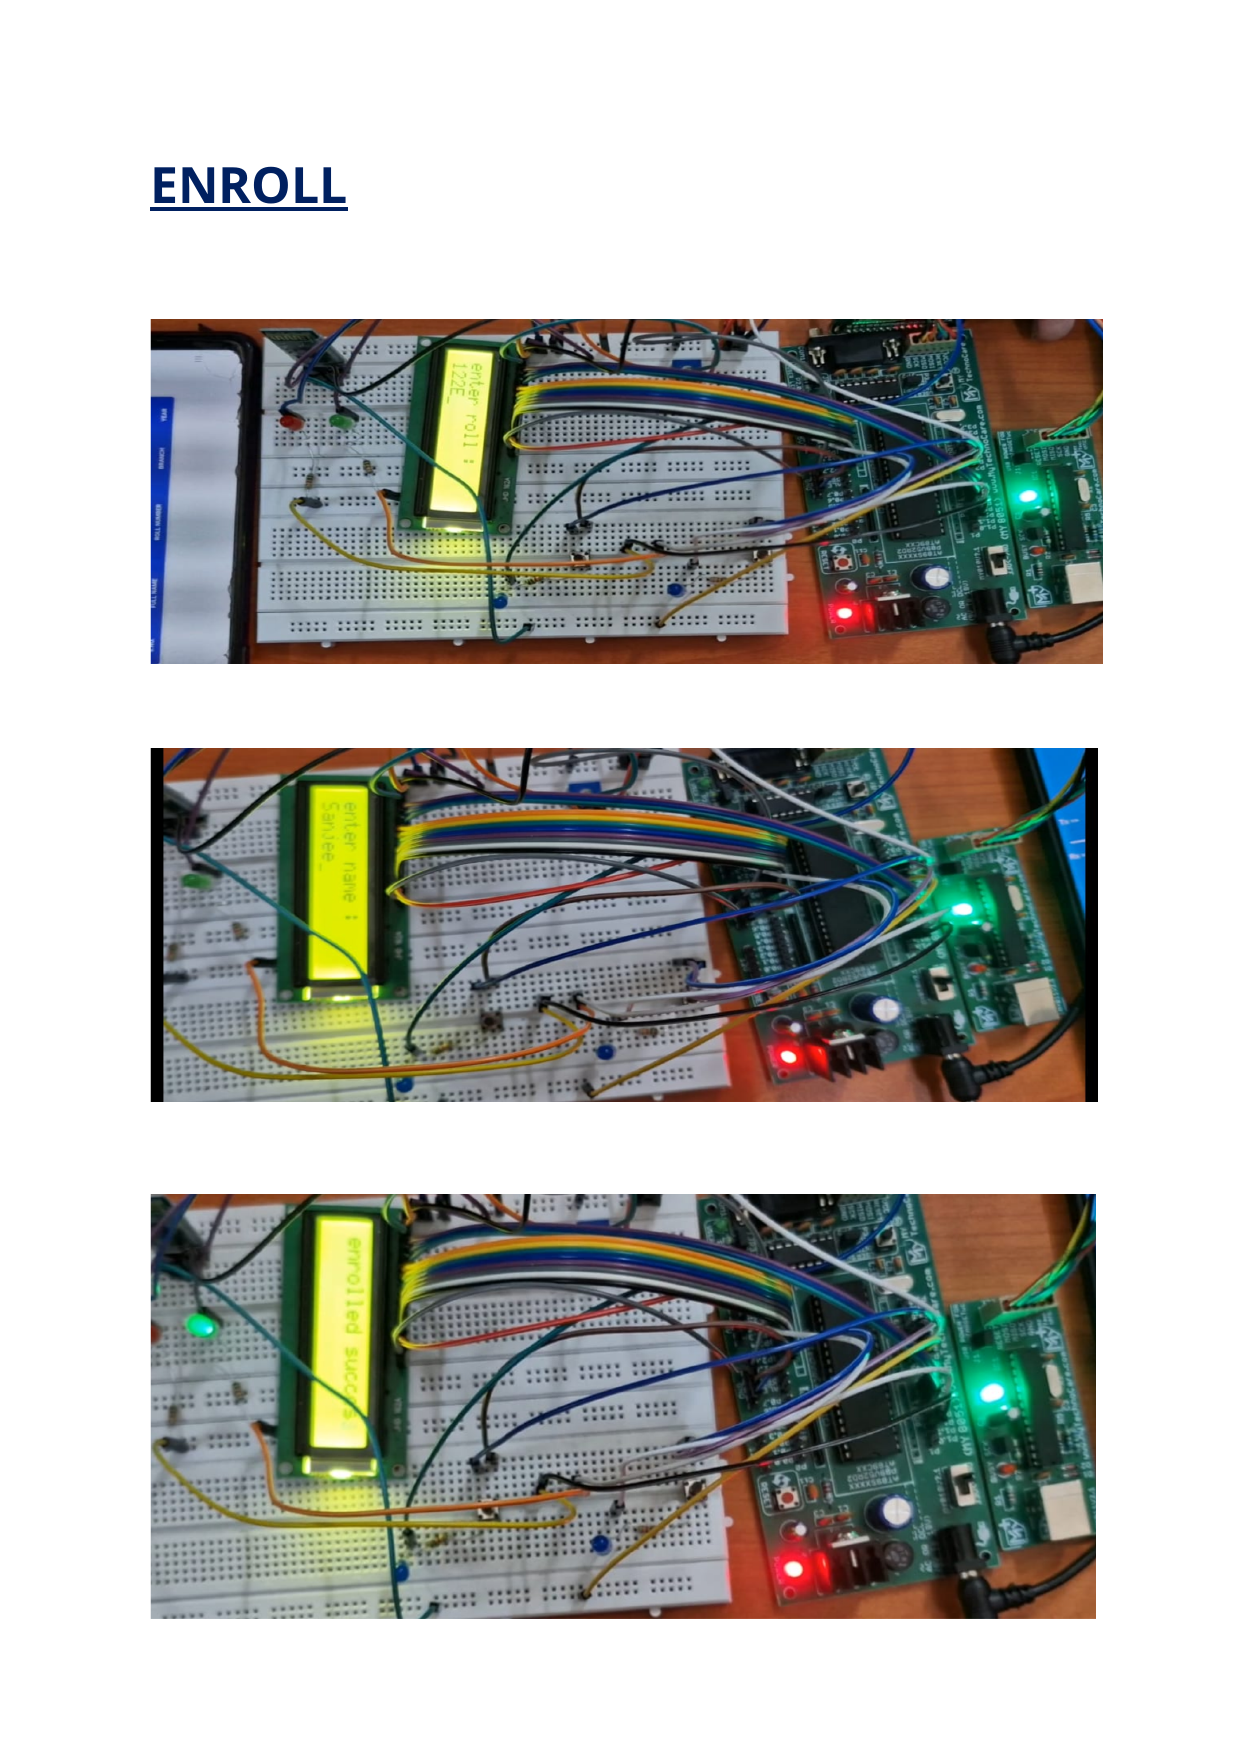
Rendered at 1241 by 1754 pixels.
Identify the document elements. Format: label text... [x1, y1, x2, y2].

picture [152, 748, 1097, 1102]
text ENROLL [150, 150, 1090, 218]
picture [152, 1194, 1096, 1618]
picture [152, 319, 1102, 664]
